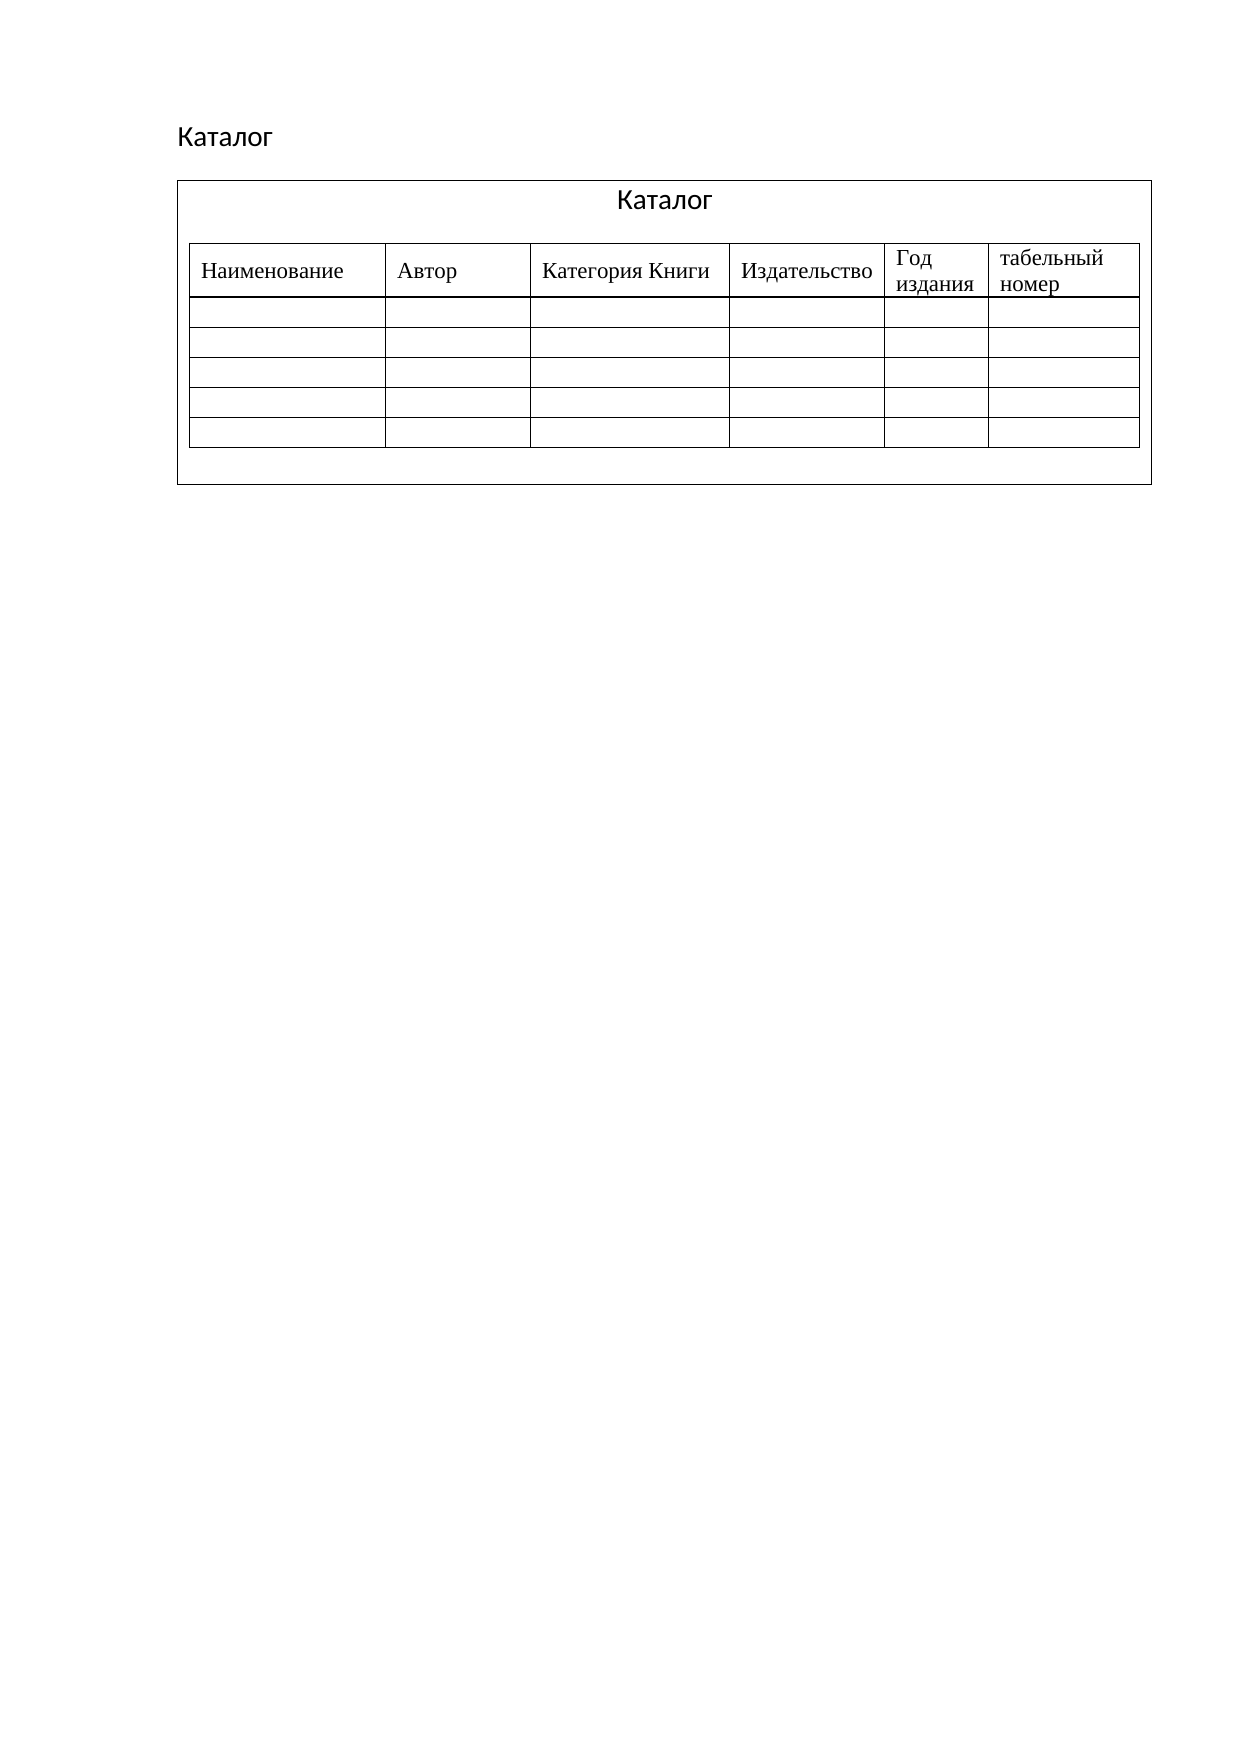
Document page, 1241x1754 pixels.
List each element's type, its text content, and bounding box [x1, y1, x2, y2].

table_header Каталог [178, 181, 1151, 483]
text Каталог [177, 118, 1152, 154]
